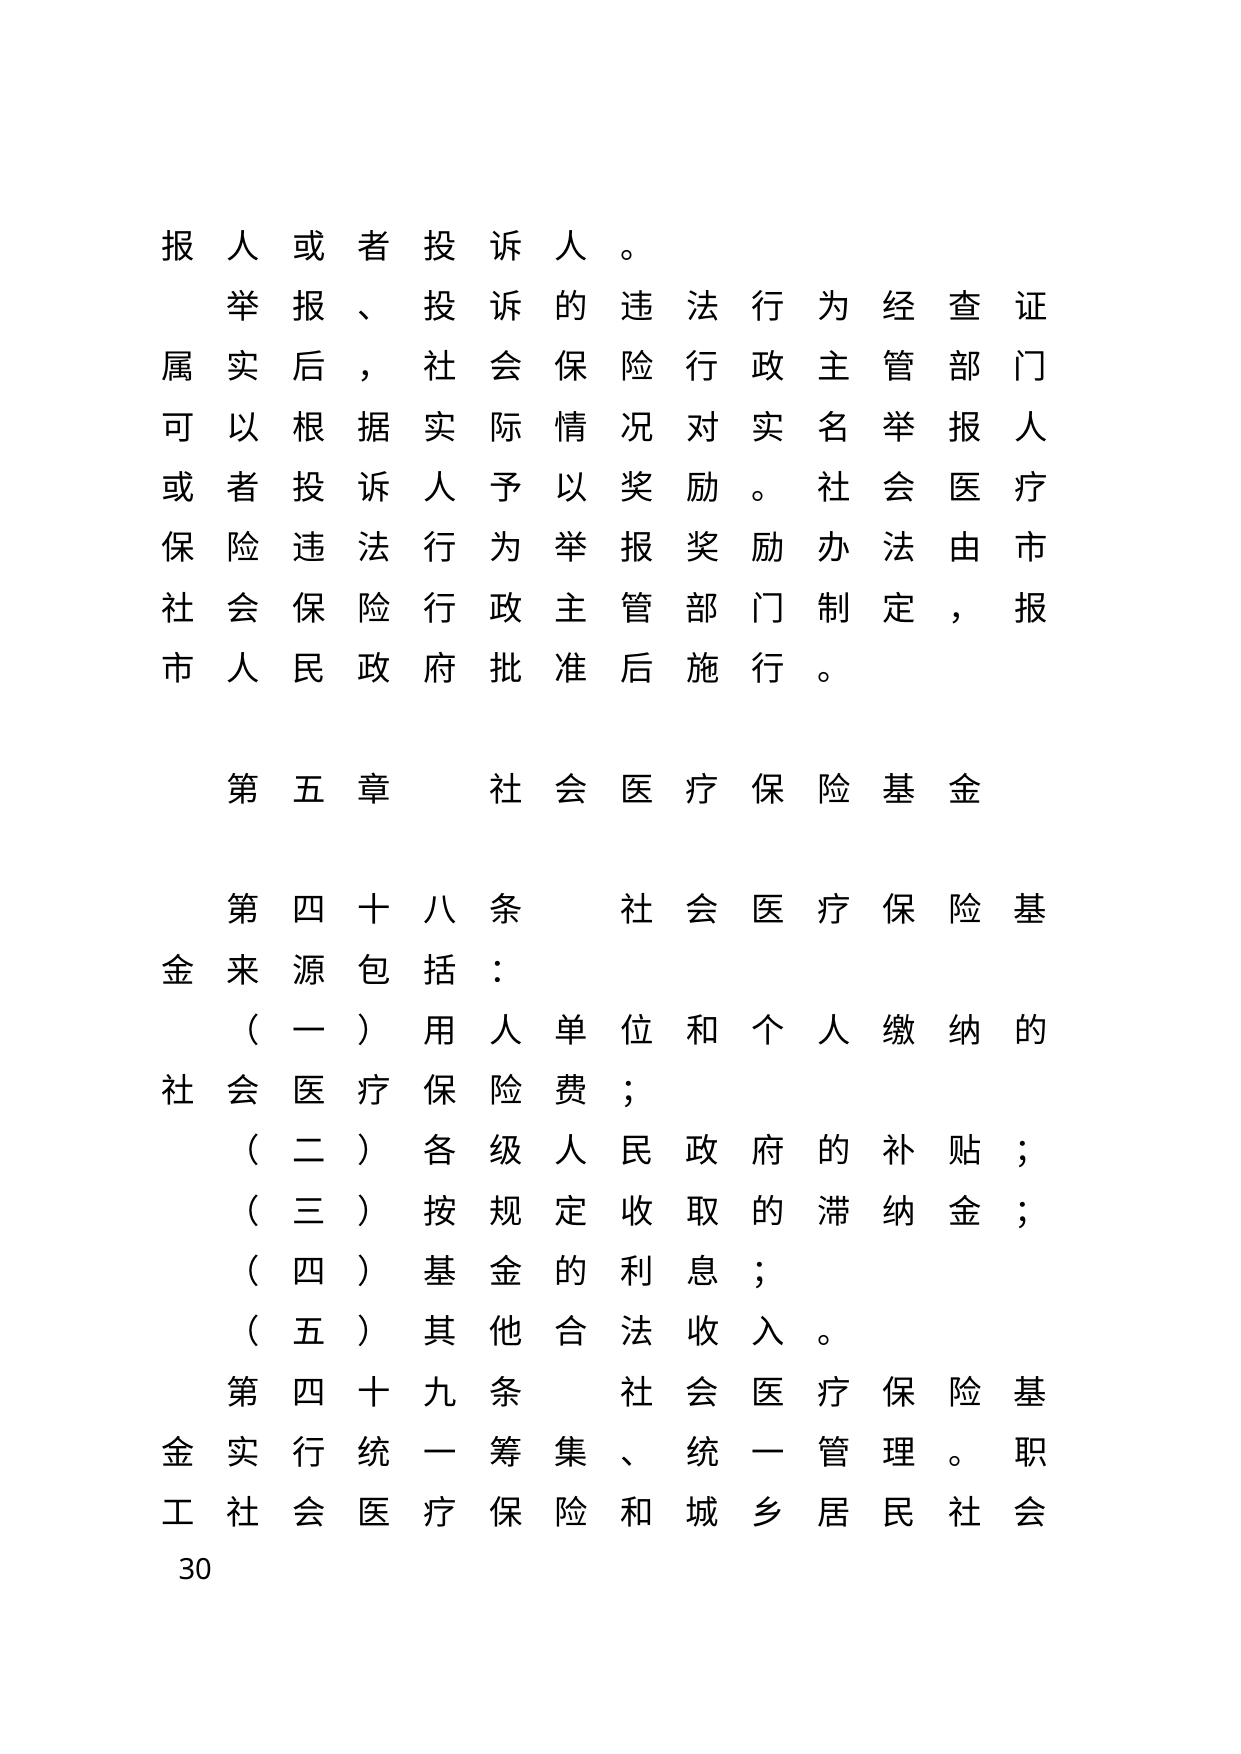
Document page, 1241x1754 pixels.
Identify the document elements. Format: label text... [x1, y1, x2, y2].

text 第四十八条 社会医疗保险基金来源包括： [161, 877, 1079, 998]
text （五）其他合法收入。 [161, 1299, 1079, 1359]
text （二）各级人民政府的补贴； [161, 1118, 1079, 1178]
text （一）用人单位和个人缴纳的社会医疗保险费； [161, 998, 1079, 1118]
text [161, 1359, 1079, 1540]
text （三）按规定收取的滞纳金； [161, 1178, 1079, 1239]
text （四）基金的利息； [161, 1239, 1079, 1299]
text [161, 213, 1079, 274]
text 第五章 社会医疗保险基金 [161, 756, 1079, 817]
text 举报、投诉的违法行为经查证属实后，社会保险行政主管部门可以根据实际情况对实名举报人或者投诉人予以奖励。社会医疗保险违法行为举报奖励办法由市社会保险行政主管部门制定，报市人民政府批准后施行。 [161, 274, 1079, 696]
